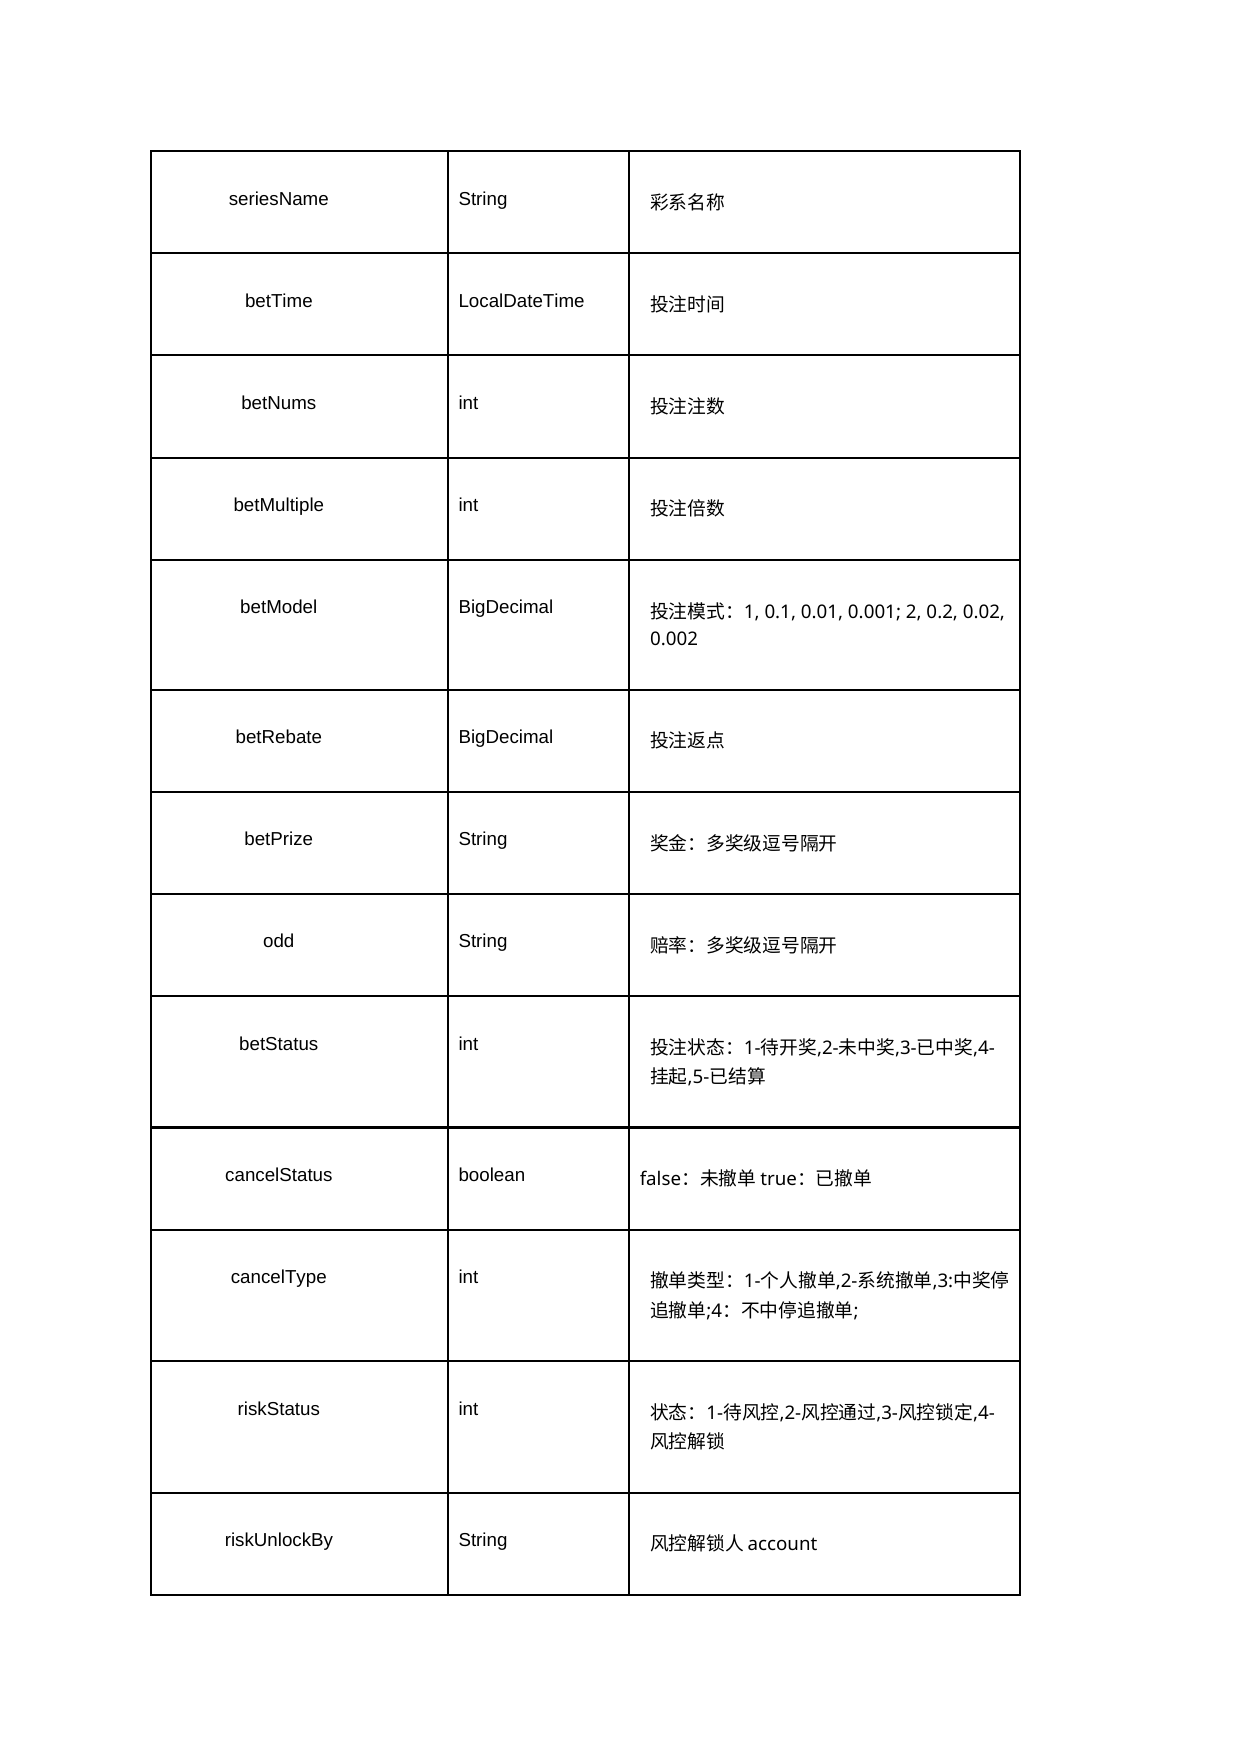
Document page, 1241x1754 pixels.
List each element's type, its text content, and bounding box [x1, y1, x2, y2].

table_cell riskUnlockBy [152, 1494, 447, 1594]
table_cell int [449, 356, 628, 457]
table_cell int [449, 1231, 628, 1360]
table_cell 撤单类型：1-个人撤单,2-系统撤单,3:中奖停追撤单;4：不中停追撤单; [630, 1231, 1019, 1360]
table_cell betModel [152, 561, 447, 688]
table_cell BigDecimal [449, 691, 628, 791]
table_cell int [449, 459, 628, 559]
table_cell 状态：1-待风控,2-风控通过,3-风控锁定,4-风控解锁 [630, 1362, 1019, 1492]
table_cell 投注倍数 [630, 459, 1019, 559]
table_cell 投注返点 [630, 691, 1019, 791]
table_cell cancelStatus [152, 1129, 447, 1229]
table_cell LocalDateTime [449, 254, 628, 354]
table_cell odd [152, 895, 447, 995]
table_cell betRebate [152, 691, 447, 791]
table_cell betNums [152, 356, 447, 457]
table_cell 投注注数 [630, 356, 1019, 457]
table_cell 投注状态：1-待开奖,2-未中奖,3-已中奖,4-挂起,5-已结算 [630, 997, 1019, 1126]
table_cell 投注时间 [630, 254, 1019, 354]
table_cell int [449, 1362, 628, 1492]
table_cell riskStatus [152, 1362, 447, 1492]
table_cell cancelType [152, 1231, 447, 1360]
table_cell betTime [152, 254, 447, 354]
table_cell boolean [449, 1129, 628, 1229]
table_cell false：未撤单 true：已撤单 [630, 1129, 1019, 1229]
table_cell betMultiple [152, 459, 447, 559]
table_cell betPrize [152, 793, 447, 893]
table_cell 投注模式：1, 0.1, 0.01, 0.001; 2, 0.2, 0.02, 0.002 [630, 561, 1019, 688]
table_cell 风控解锁人account [630, 1494, 1019, 1594]
table_cell String [449, 1494, 628, 1594]
table_cell seriesName [152, 152, 447, 252]
table_cell 彩系名称 [630, 152, 1019, 252]
table_cell String [449, 895, 628, 995]
table_cell BigDecimal [449, 561, 628, 688]
table_cell String [449, 152, 628, 252]
table_cell 奖金：多奖级逗号隔开 [630, 793, 1019, 893]
table_cell 赔率：多奖级逗号隔开 [630, 895, 1019, 995]
table_cell String [449, 793, 628, 893]
table_cell int [449, 997, 628, 1126]
table_cell betStatus [152, 997, 447, 1126]
